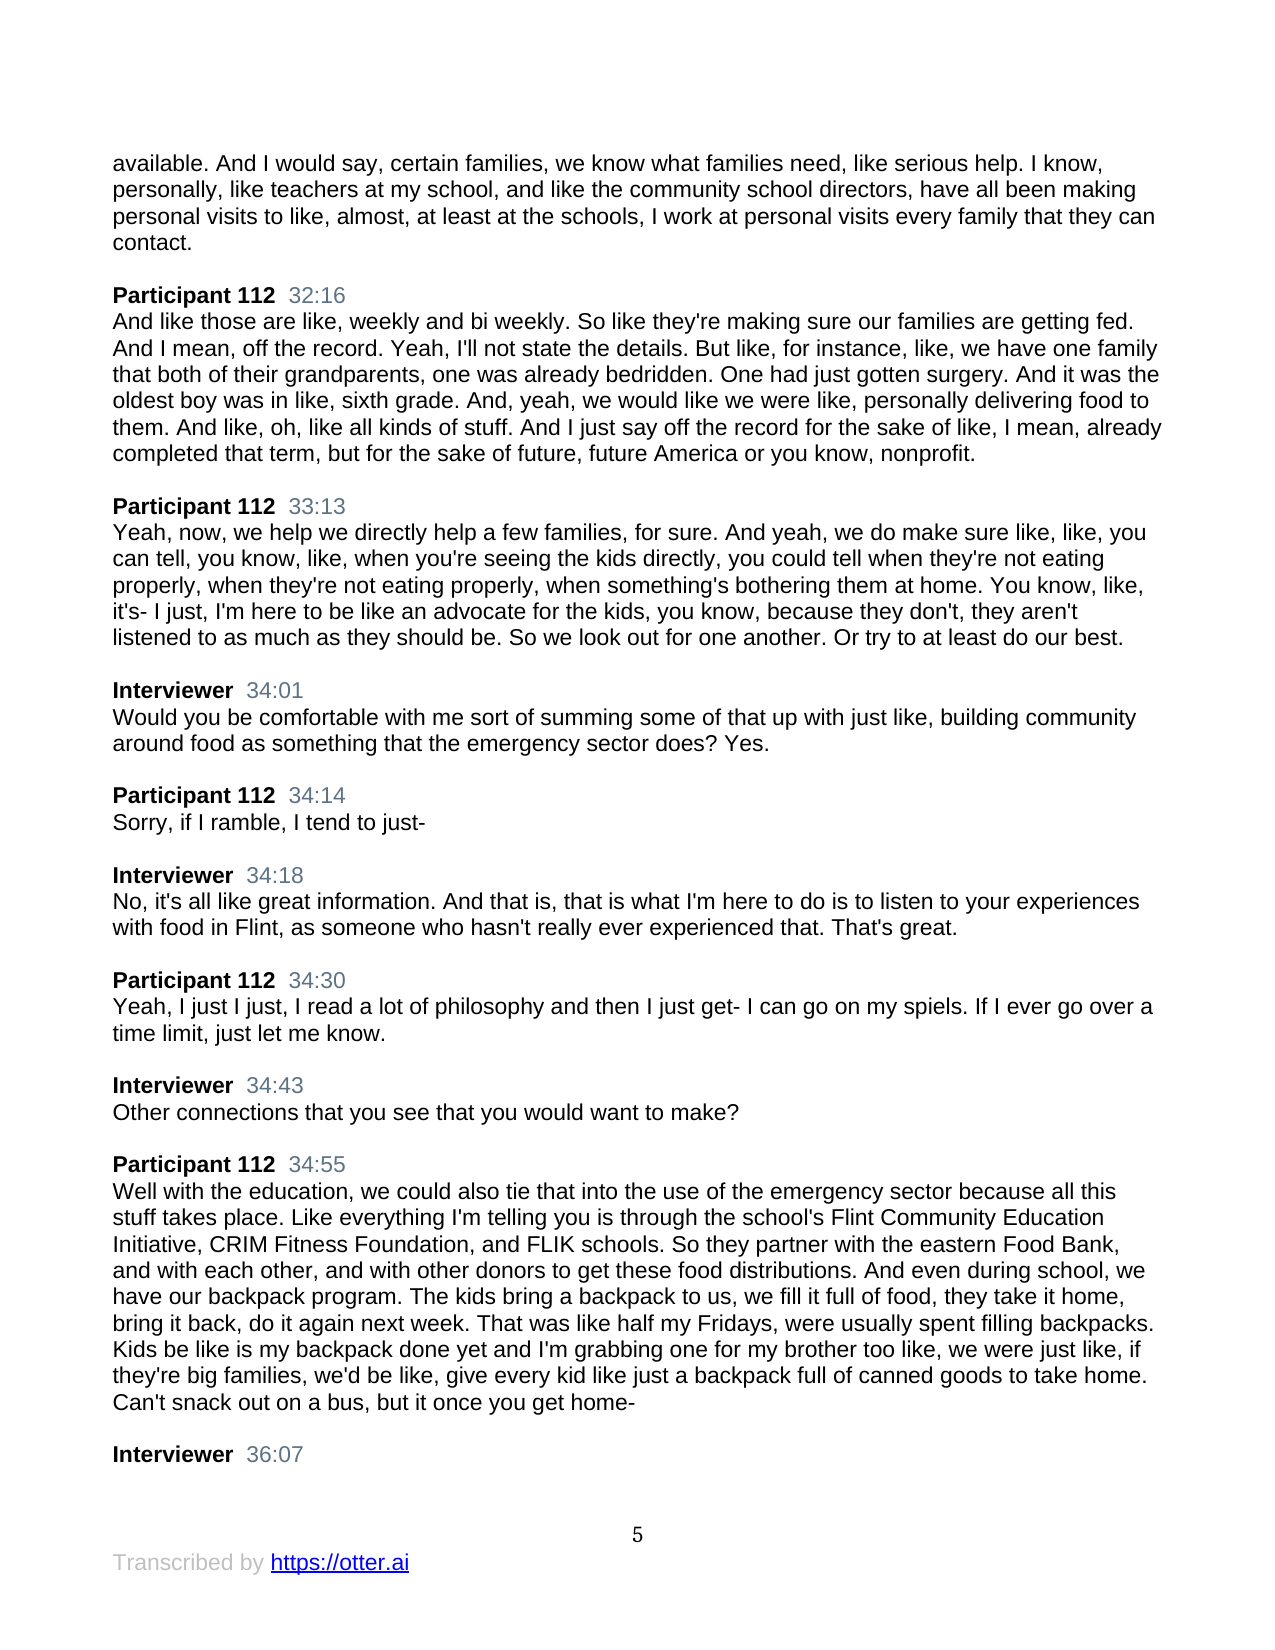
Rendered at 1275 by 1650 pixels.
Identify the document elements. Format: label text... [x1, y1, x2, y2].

text Interviewer 36:07 [112, 1441, 1162, 1468]
text Participant 112 34:30 [112, 967, 1162, 993]
text Other connections that you see that you would want to make? [112, 1099, 1162, 1125]
text Yeah, now, we help we directly help a few families, for sure. And yeah, we do make sure like, like, you can tell, you know, like, when you're seeing the kids directly, you could tell when they're not eating properly, when they're not eating properly, when something's bothering them at home. You know, like, it's- I just, I'm here to be like an advocate for the kids, you know, because they don't, they aren't listened to as much as they should be. So we look out for one another. Or try to at least do our best. [112, 519, 1162, 651]
text Sorry, if I ramble, I tend to just- [112, 809, 1162, 835]
text Participant 112 34:55 [112, 1151, 1162, 1178]
text And like those are like, weekly and bi weekly. So like they're making sure our families are getting fed. And I mean, off the record. Yeah, I'll not state the details. But like, for instance, like, we have one family that both of their grandparents, one was already bedridden. One had just gotten surgery. And it was the oldest boy was in like, sixth grade. And, yeah, we would like we were like, personally delivering food to them. And like, oh, like all kinds of stuff. And I just say off the record for the sake of like, I mean, already completed that term, but for the sake of future, future America or you know, nonprofit. [112, 308, 1162, 466]
text Participant 112 34:14 [112, 782, 1162, 809]
text Interviewer 34:43 [112, 1072, 1162, 1099]
text Participant 112 33:13 [112, 493, 1162, 519]
text Would you be comfortable with me sort of summing some of that up with just like, building community around food as something that the emergency sector does? Yes. [112, 703, 1162, 756]
text Well with the education, we could also tie that into the use of the emergency sector because all this stuff takes place. Like everything I'm telling you is through the school's Flint Community Education Initiative, CRIM Fitness Foundation, and FLIK schools. So they partner with the eastern Food Bank, and with each other, and with other donors to get these food distributions. And even during school, we have our backpack program. The kids bring a backpack to us, we fill it full of food, they take it home, bring it back, do it again next week. That was like half my Fridays, were usually spent filling backpacks. Kids be like is my backpack done yet and I'm grabbing one for my brother too like, we were just like, if they're big families, we'd be like, give every kid like just a backpack full of canned goods to take home. Can't snack out on a bus, but it once you get home- [112, 1178, 1162, 1415]
text No, it's all like great information. And that is, that is what I'm here to do is to listen to your experiences with food in Flint, as someone who hasn't really ever experienced that. That's great. [112, 888, 1162, 941]
text Yeah, I just I just, I read a lot of philosophy and then I just get- I can go on my spiels. If I ever go over a time limit, just let me know. [112, 993, 1162, 1046]
text Interviewer 34:18 [112, 862, 1162, 888]
text Participant 112 32:16 [112, 282, 1162, 308]
text Interviewer 34:01 [112, 677, 1162, 703]
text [112, 150, 1162, 255]
